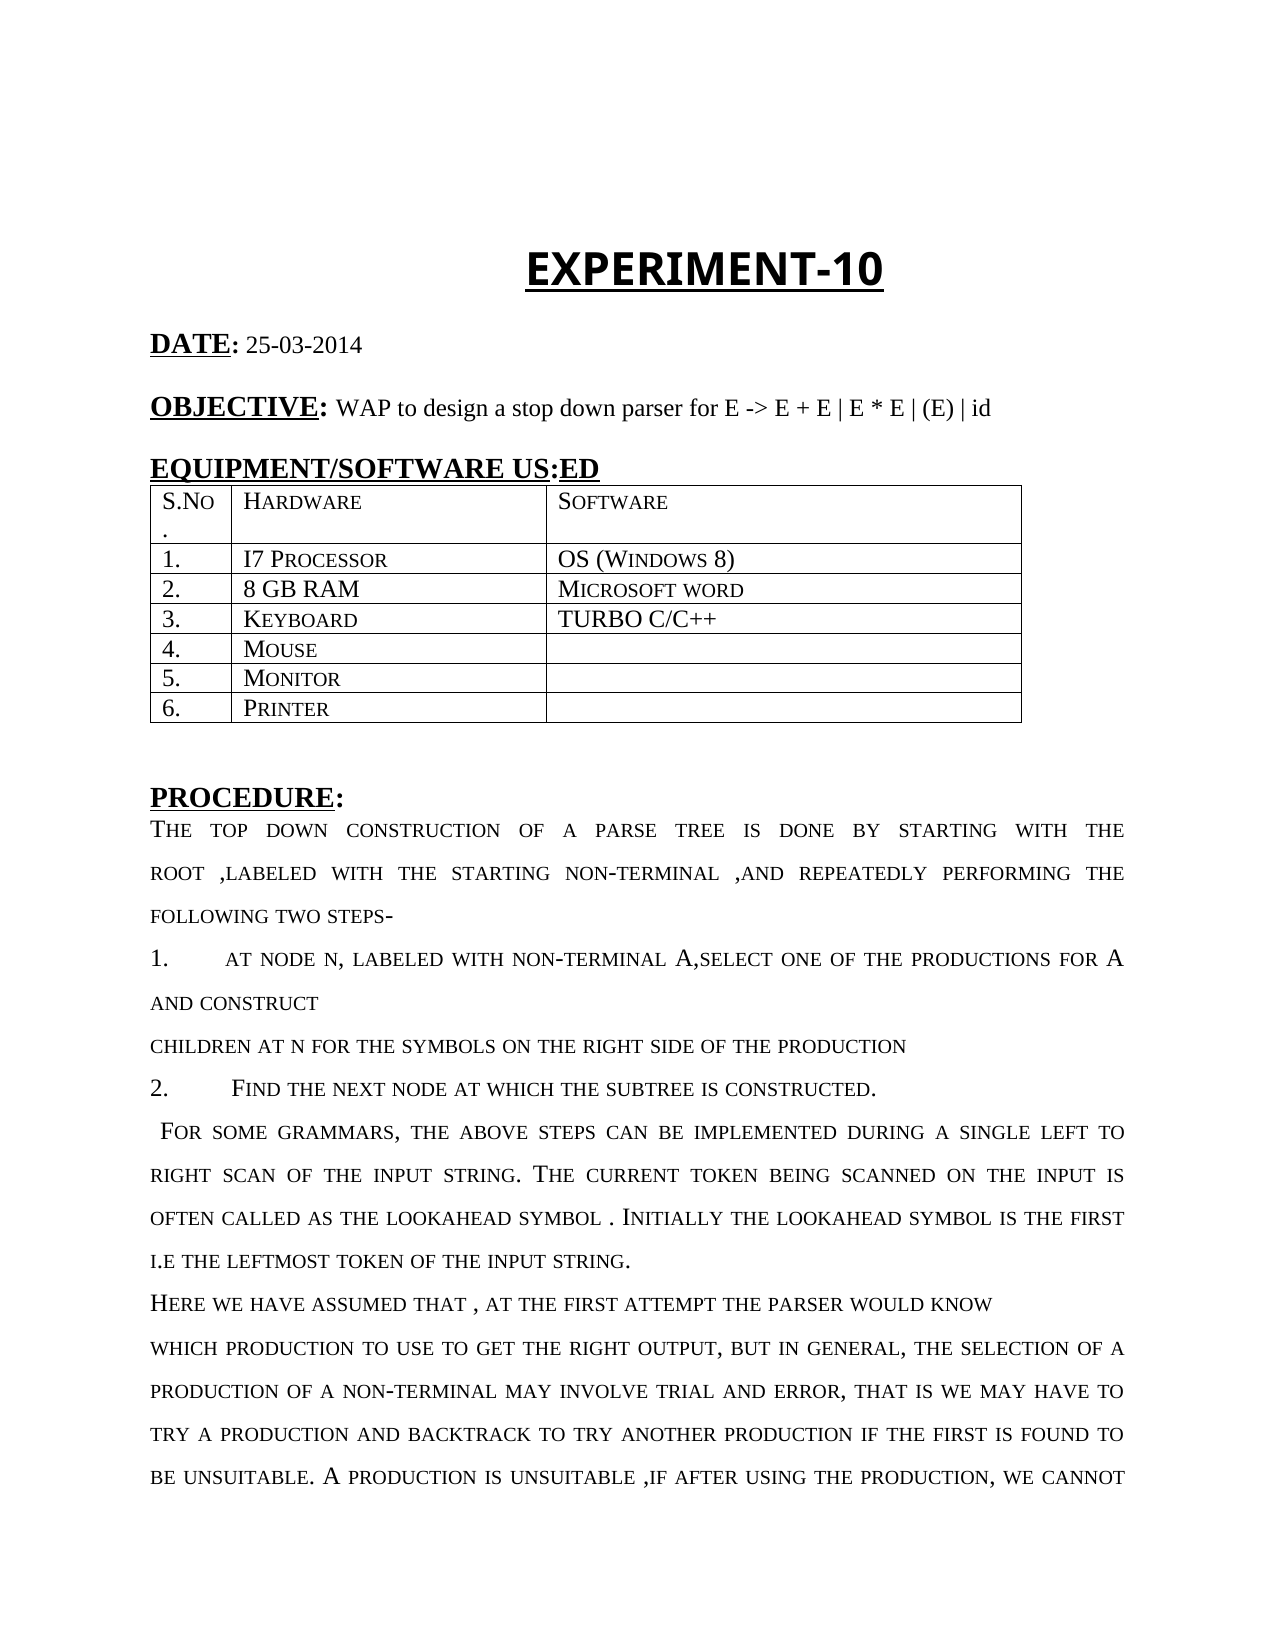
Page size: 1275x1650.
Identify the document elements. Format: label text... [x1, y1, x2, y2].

table_cell 3. [151, 604, 231, 633]
text 2. Find the next node at which the subtree is constructed. [150, 1073, 1125, 1102]
table_header Hardware [232, 486, 546, 543]
text DATE: 25-03-2014 [150, 327, 1125, 360]
table_cell OS (Windows 8) [547, 544, 1021, 573]
table_cell Keyboard [232, 604, 546, 633]
table_cell 1. [151, 544, 231, 573]
text The top down construction of a parse tree is done by starting with the root ,labeled with the starting non-terminal ,and repeatedly performing the following two steps- [150, 814, 1125, 929]
text Here we have assumed that , at the first attempt the parser would know [150, 1288, 1125, 1317]
table_cell Printer [232, 693, 546, 722]
text For some grammars, the above steps can be implemented during a single left to right scan of the input string. The current token being scanned on the input is often called as the lookahead symbol . Initially the lookahead symbol is the first i.e the leftmost token of the input string. [150, 1116, 1125, 1274]
table_cell [547, 693, 1021, 722]
table_cell TURBO C/C++ [547, 604, 1021, 633]
table_cell 8 GB RAM [232, 574, 546, 603]
table_cell Monitor [232, 664, 546, 692]
text 1. at node n, labeled with non-terminal A,select one of the productions for A and construct [150, 943, 1125, 1015]
text OBJECTIVE: WAP to design a stop down parser for E -> E + E | E * E | (E) | id [150, 389, 1125, 422]
table_cell Mouse [232, 634, 546, 662]
text EXPERIMENT-10 [525, 236, 1125, 299]
text PROCEDURE: [150, 781, 1125, 814]
table_cell Microsoft word [547, 574, 1021, 603]
table_cell 5. [151, 664, 231, 692]
table_cell 2. [151, 574, 231, 603]
table_cell I7 Processor [232, 544, 546, 573]
table_header Software [547, 486, 1021, 543]
table_cell 4. [151, 634, 231, 662]
table_cell [547, 634, 1021, 662]
table_cell [547, 664, 1021, 692]
table_header S.No. [151, 486, 231, 543]
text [150, 1332, 1125, 1490]
table_cell 6. [151, 693, 231, 722]
text EQUIPMENT/SOFTWARE US:ED [150, 451, 1125, 485]
text children at n for the symbols on the right side of the production [150, 1030, 1125, 1058]
